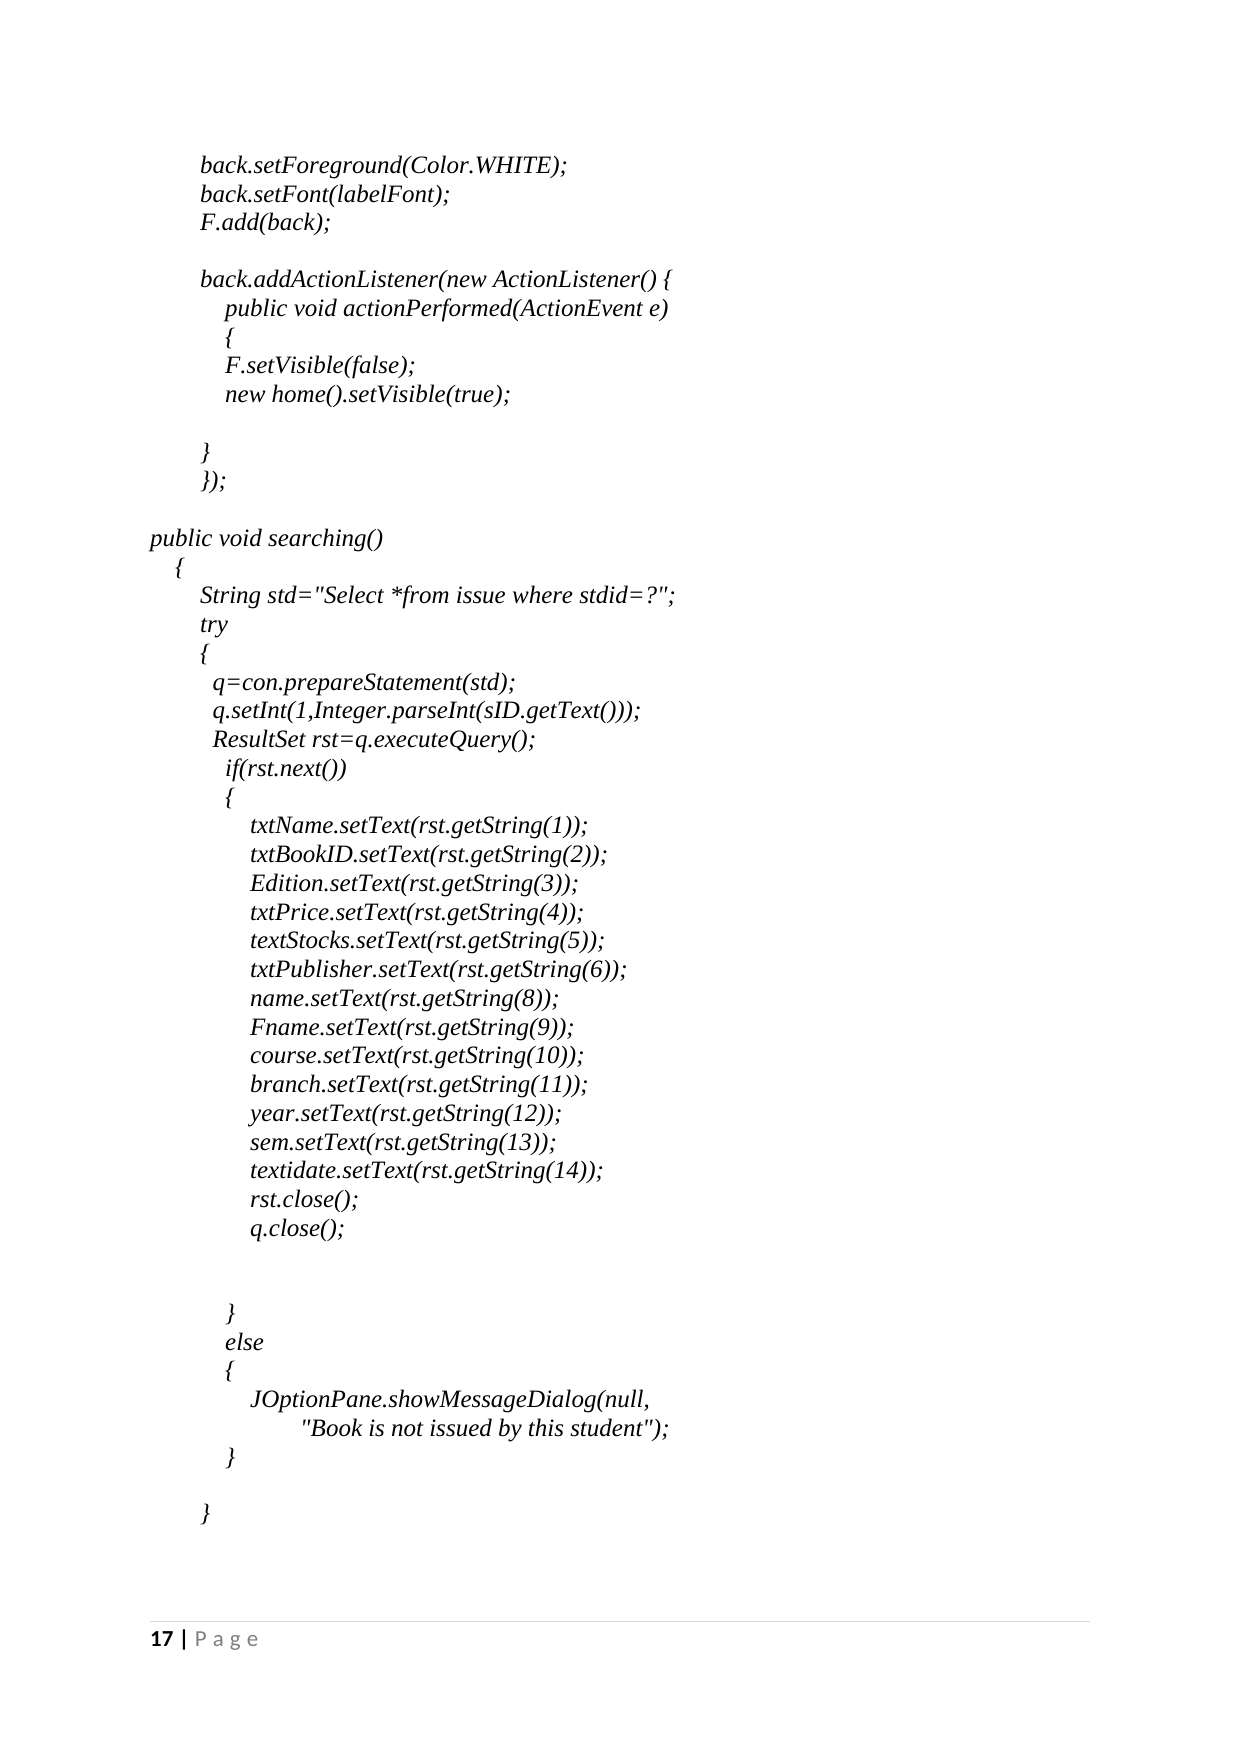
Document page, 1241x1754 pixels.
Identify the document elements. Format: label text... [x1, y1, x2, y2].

text q.setInt(1,Integer.parseInt(sID.getText())); [150, 696, 1090, 724]
text course.setText(rst.getString(10)); [150, 1041, 1090, 1069]
text branch.setText(rst.getString(11)); [150, 1069, 1090, 1098]
text }); [150, 466, 1090, 494]
text try [150, 609, 1090, 638]
text sem.setText(rst.getString(13)); [150, 1127, 1090, 1156]
text { [150, 782, 1090, 811]
text } [150, 1498, 1090, 1527]
text q=con.prepareStatement(std); [150, 667, 1090, 696]
text Fname.setText(rst.getString(9)); [150, 1012, 1090, 1041]
text back.setForeground(Color.WHITE); [150, 150, 1090, 179]
text txtPrice.setText(rst.getString(4)); [150, 897, 1090, 926]
text back.addActionListener(new ActionListener() { [150, 264, 1090, 293]
text back.setFont(labelFont); [150, 179, 1090, 207]
text q.close(); [150, 1213, 1090, 1242]
text txtBookID.setText(rst.getString(2)); [150, 839, 1090, 868]
text { [150, 1355, 1090, 1384]
text textStocks.setText(rst.getString(5)); [150, 926, 1090, 954]
text txtName.setText(rst.getString(1)); [150, 811, 1090, 839]
text F.add(back); [150, 207, 1090, 236]
text String std="Select *from issue where stdid=?"; [150, 581, 1090, 609]
text public void actionPerformed(ActionEvent e) [150, 293, 1090, 322]
text { [150, 638, 1090, 667]
text year.setText(rst.getString(12)); [150, 1098, 1090, 1127]
text JOptionPane.showMessageDialog(null, [150, 1384, 1090, 1413]
text else [150, 1327, 1090, 1355]
text } [150, 437, 1090, 466]
text } [150, 1298, 1090, 1327]
text Edition.setText(rst.getString(3)); [150, 868, 1090, 897]
text rst.close(); [150, 1184, 1090, 1213]
text { [150, 322, 1090, 351]
text public void searching() [150, 523, 1090, 552]
text if(rst.next()) [150, 753, 1090, 782]
text { [150, 552, 1090, 581]
text F.setVisible(false); [150, 351, 1090, 379]
text ResultSet rst=q.executeQuery(); [150, 724, 1090, 753]
text textidate.setText(rst.getString(14)); [150, 1156, 1090, 1184]
text name.setText(rst.getString(8)); [150, 983, 1090, 1012]
text } [150, 1442, 1090, 1470]
text "Book is not issued by this student"); [150, 1413, 1090, 1442]
text txtPublisher.setText(rst.getString(6)); [150, 954, 1090, 983]
text new home().setVisible(true); [150, 379, 1090, 408]
